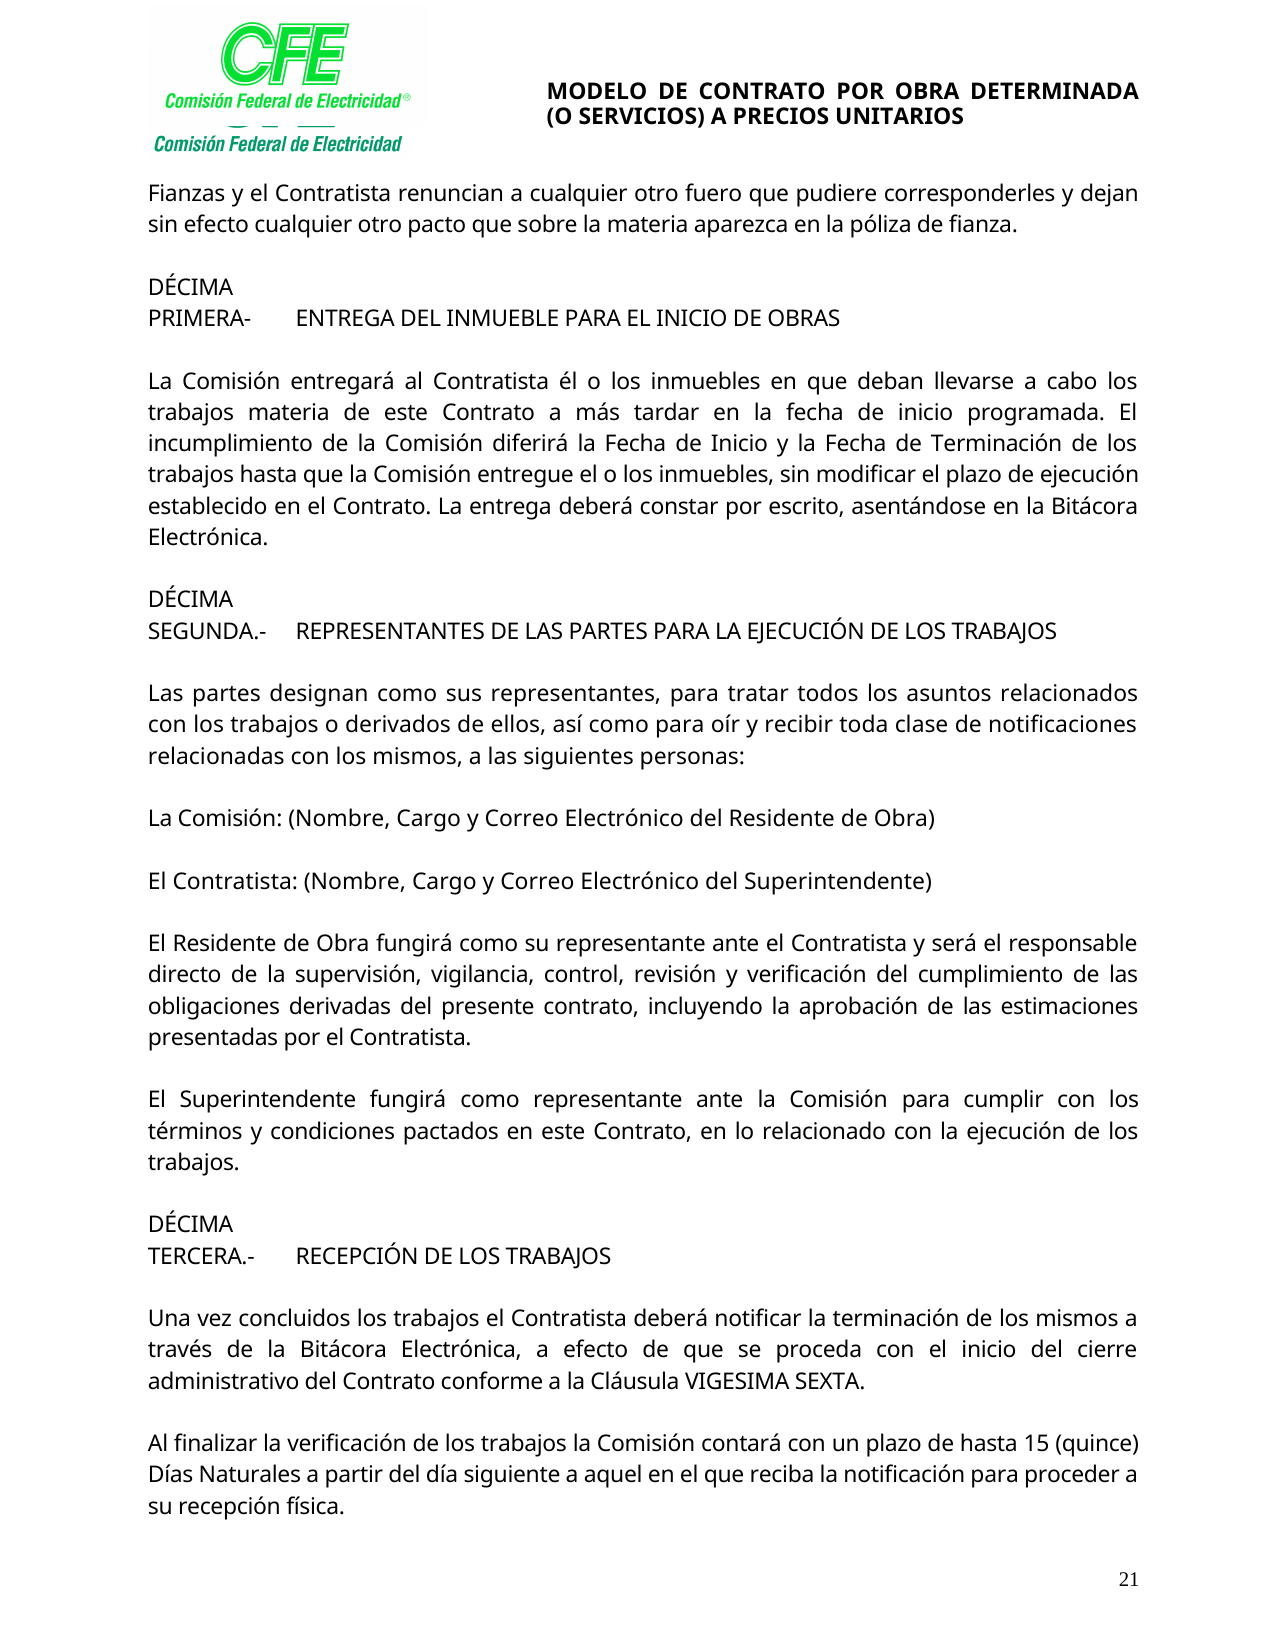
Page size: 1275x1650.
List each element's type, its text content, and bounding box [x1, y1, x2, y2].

text El Contratista: (Nombre, Cargo y Correo Electrónico del Superintendente) [148, 865, 1139, 896]
text La Comisión entregará al Contratista él o los inmuebles en que deban llevarse a cabo los trabajos materia de este Contrato a más tardar en la fecha de inicio programada. El incumplimiento de la Comisión diferirá la Fecha de Inicio y la Fecha de Terminación de los trabajos hasta que la Comisión entregue el o los inmuebles, sin modificar el plazo de ejecución establecido en el Contrato. La entrega deberá constar por escrito, asentándose en la Bitácora Electrónica. [148, 365, 1139, 552]
text DÉCIMA [148, 271, 1139, 302]
text PRIMERA- ENTREGA DEL INMUEBLE PARA EL INICIO DE OBRAS [148, 302, 1139, 333]
text Una vez concluidos los trabajos el Contratista deberá notificar la terminación de los mismos a través de la Bitácora Electrónica, a efecto de que se proceda con el inicio del cierre administrativo del Contrato conforme a la Cláusula VIGESIMA SEXTA. [148, 1302, 1139, 1396]
text Las partes designan como sus representantes, para tratar todos los asuntos relacionados con los trabajos o derivados de ellos, así como para oír y recibir toda clase de notificaciones relacionadas con los mismos, a las siguientes personas: [148, 677, 1139, 771]
text El Residente de Obra fungirá como su representante ante el Contratista y será el responsable directo de la supervisión, vigilancia, control, revisión y verificación del cumplimiento de las obligaciones derivadas del presente contrato, incluyendo la aprobación de las estimaciones presentadas por el Contratista. [148, 927, 1139, 1052]
text La Comisión: (Nombre, Cargo y Correo Electrónico del Residente de Obra) [148, 802, 1139, 833]
text Al finalizar la verificación de los trabajos la Comisión contará con un plazo de hasta 15 (quince) Días Naturales a partir del día siguiente a aquel en el que reciba la notificación para proceder a su recepción física. [148, 1427, 1139, 1521]
text TERCERA.- RECEPCIÓN DE LOS TRABAJOS [148, 1240, 1139, 1271]
text El Superintendente fungirá como representante ante la Comisión para cumplir con los términos y condiciones pactados en este Contrato, en lo relacionado con la ejecución de los trabajos. [148, 1083, 1139, 1177]
text SEGUNDA.- REPRESENTANTES DE LAS PARTES PARA LA EJECUCIÓN DE LOS TRABAJOS [148, 615, 1139, 646]
picture [147, 5, 429, 160]
text DÉCIMA [148, 583, 1139, 615]
text DÉCIMA [148, 1208, 1139, 1240]
